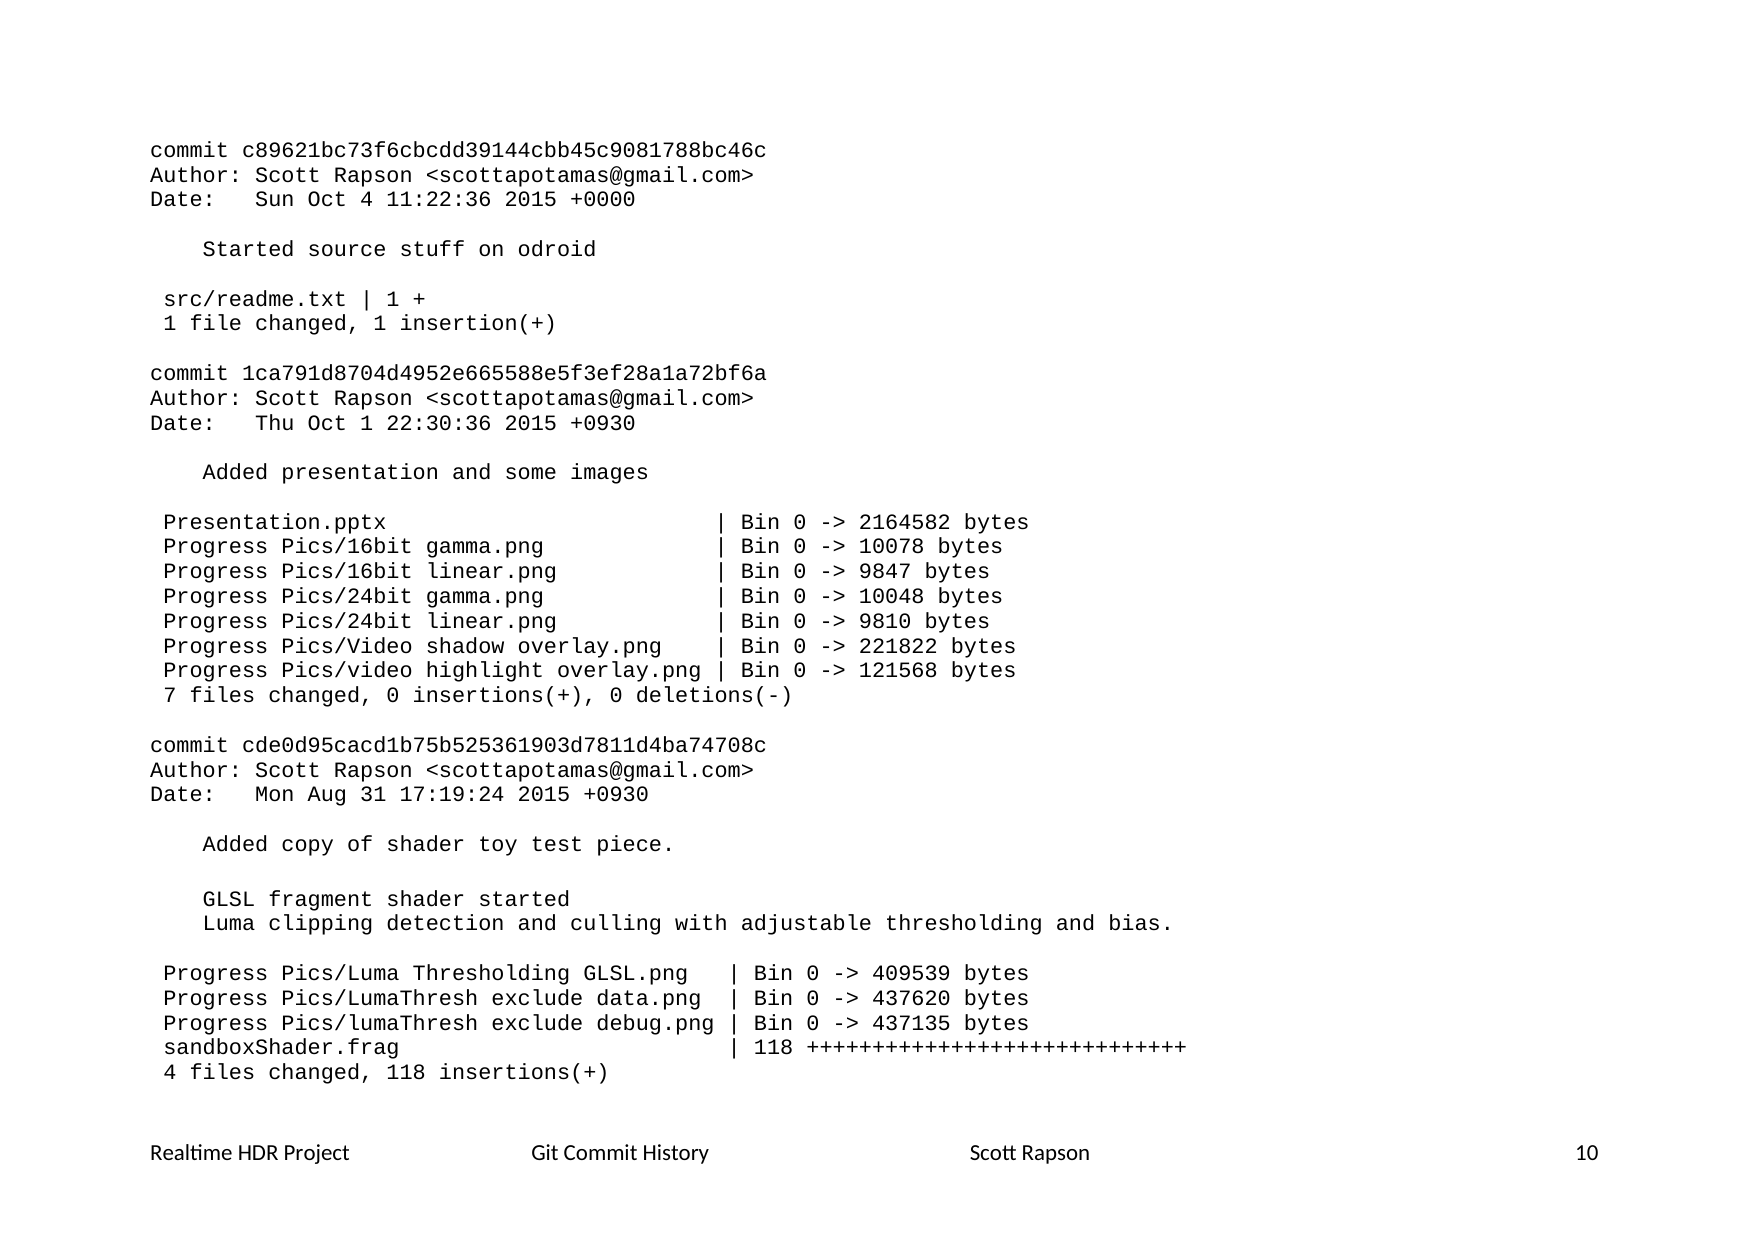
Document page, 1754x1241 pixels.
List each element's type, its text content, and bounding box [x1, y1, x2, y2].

text Progress Pics/LumaThresh exclude data.png | Bin 0 -> 437620 bytes [150, 987, 1604, 1012]
text Progress Pics/24bit linear.png | Bin 0 -> 9810 bytes [150, 610, 1604, 635]
text Added presentation and some images [150, 461, 1604, 486]
text Author: Scott Rapson <scottapotamas@gmail.com> [150, 387, 1604, 412]
text commit 1ca791d8704d4952e665588e5f3ef28a1a72bf6a [150, 362, 1604, 387]
text src/readme.txt | 1 + [150, 288, 1604, 313]
text Progress Pics/video highlight overlay.png | Bin 0 -> 121568 bytes [150, 660, 1604, 684]
text Date: Thu Oct 1 22:30:36 2015 +0930 [150, 412, 1604, 437]
text Progress Pics/Luma Thresholding GLSL.png | Bin 0 -> 409539 bytes [150, 962, 1604, 987]
text Presentation.pptx | Bin 0 -> 2164582 bytes [150, 511, 1604, 536]
text sandboxShader.frag | 118 +++++++++++++++++++++++++++++ [150, 1037, 1604, 1061]
text Luma clipping detection and culling with adjustable thresholding and bias. [150, 913, 1604, 937]
text 7 files changed, 0 insertions(+), 0 deletions(-) [150, 684, 1604, 709]
text Author: Scott Rapson <scottapotamas@gmail.com> [150, 164, 1604, 189]
text Date: Mon Aug 31 17:19:24 2015 +0930 [150, 784, 1604, 808]
text Started source stuff on odroid [150, 238, 1604, 263]
text 1 file changed, 1 insertion(+) [150, 313, 1604, 337]
text Date: Sun Oct 4 11:22:36 2015 +0000 [150, 189, 1604, 213]
text commit c89621bc73f6cbcdd39144cbb45c9081788bc46c [150, 139, 1604, 164]
text Progress Pics/16bit gamma.png | Bin 0 -> 10078 bytes [150, 536, 1604, 561]
text Progress Pics/Video shadow overlay.png | Bin 0 -> 221822 bytes [150, 635, 1604, 660]
text GLSL fragment shader started [150, 888, 1604, 913]
text 4 files changed, 118 insertions(+) [150, 1061, 1604, 1086]
text Progress Pics/lumaThresh exclude debug.png | Bin 0 -> 437135 bytes [150, 1012, 1604, 1037]
text Author: Scott Rapson <scottapotamas@gmail.com> [150, 759, 1604, 784]
text Progress Pics/24bit gamma.png | Bin 0 -> 10048 bytes [150, 585, 1604, 610]
text commit cde0d95cacd1b75b525361903d7811d4ba74708c [150, 734, 1604, 759]
text Added copy of shader toy test piece. [150, 833, 1604, 858]
text Progress Pics/16bit linear.png | Bin 0 -> 9847 bytes [150, 561, 1604, 585]
